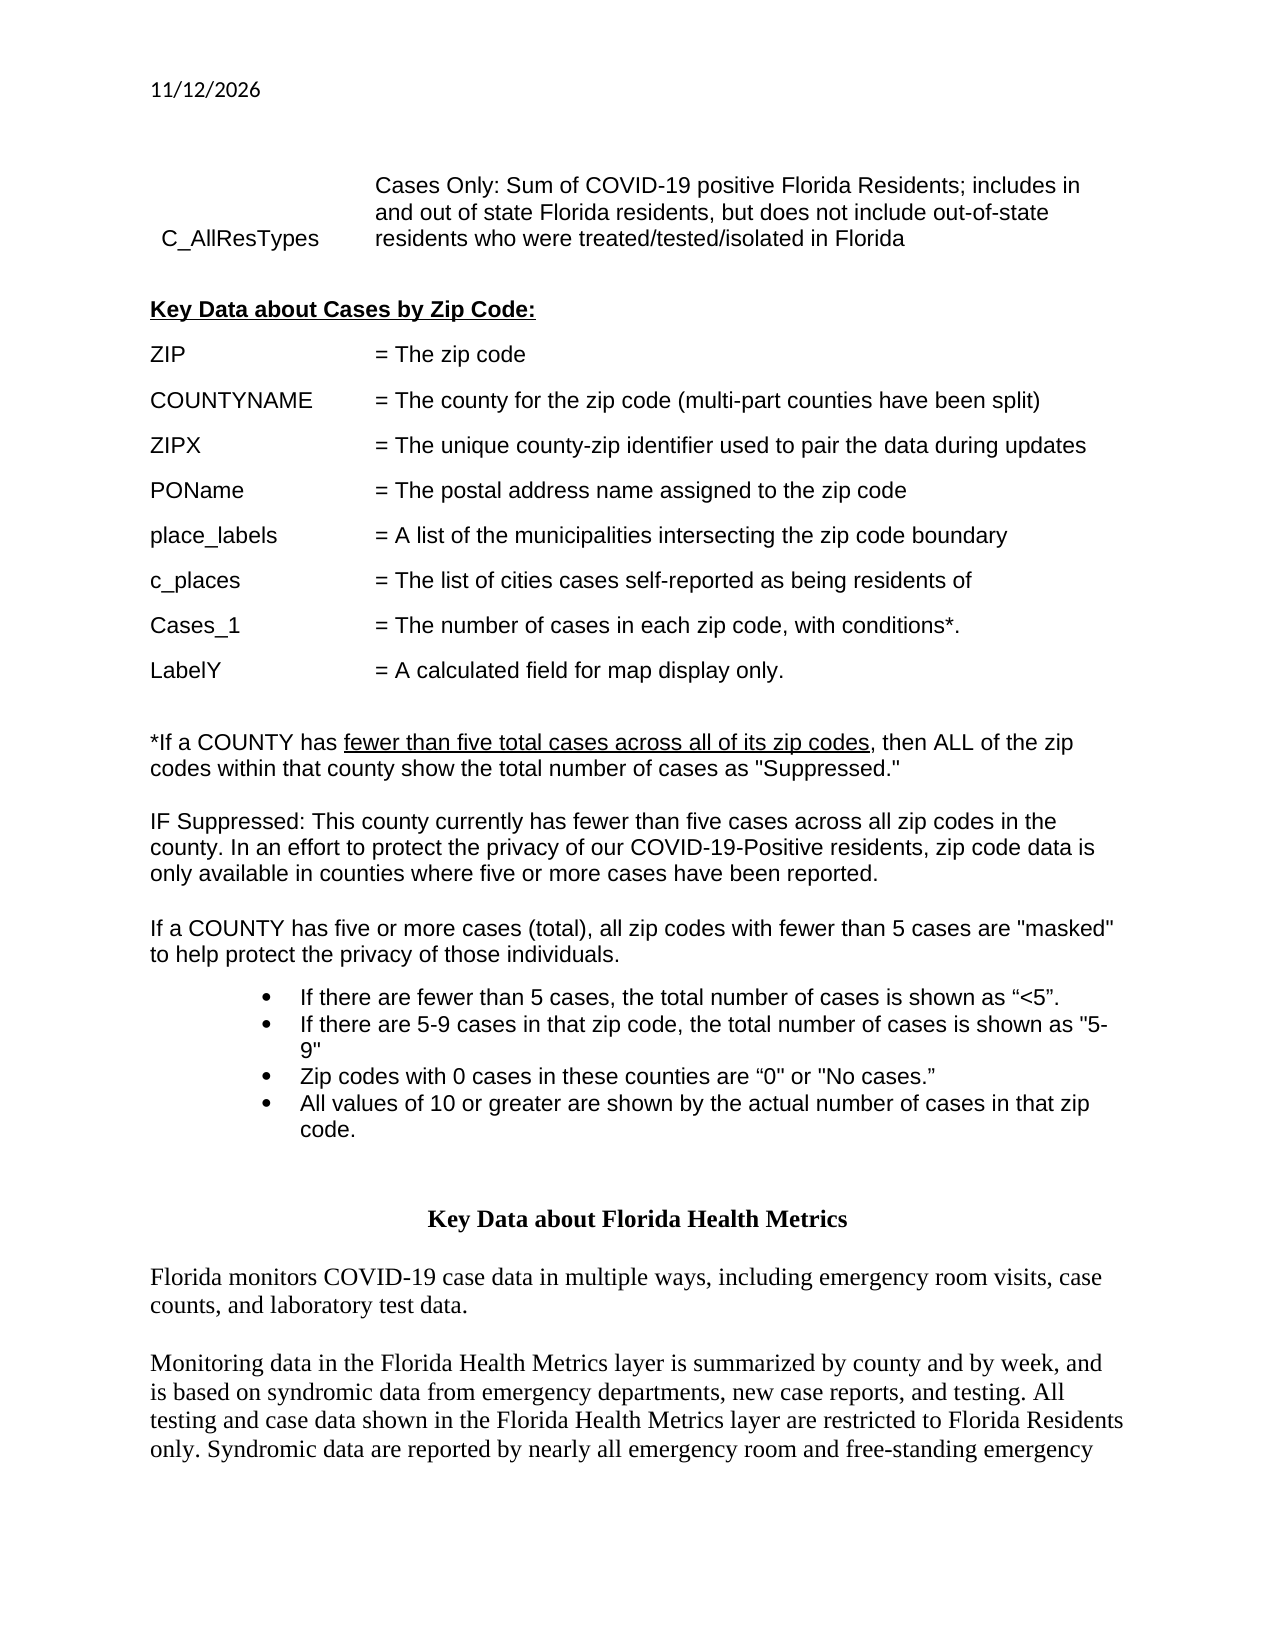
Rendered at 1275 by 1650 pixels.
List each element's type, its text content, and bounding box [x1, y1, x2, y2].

text Key Data about Cases by Zip Code: [150, 296, 1125, 323]
list Zip codes with 0 cases in these counties are “0" or "No cases.” [262, 1063, 1125, 1089]
text If a COUNTY has five or more cases (total), all zip codes with fewer than 5 cases are "masked" to help protect the privacy of those individuals. [150, 915, 1125, 967]
text *If a COUNTY has fewer than five total cases across all of its zip codes, then ALL of the zip codes within that county show the total number of cases as "Suppressed." [150, 729, 1125, 781]
text c_places = The list of cities cases self-reported as being residents of [150, 567, 1125, 593]
text COUNTYNAME = The county for the zip code (multi-part counties have been split) [150, 387, 1125, 413]
list If there are fewer than 5 cases, the total number of cases is shown as “<5”. [262, 984, 1125, 1011]
text Florida monitors COVID-19 case data in multiple ways, including emergency room visits, case counts, and laboratory test data. [150, 1262, 1125, 1319]
text Key Data about Florida Health Metrics [150, 1204, 1125, 1233]
list All values of 10 or greater are shown by the actual number of cases in that zip code. [262, 1089, 1125, 1142]
text place_labels = A list of the municipalities intersecting the zip code boundary [150, 522, 1125, 548]
text LabelY = A calculated field for map display only. [150, 657, 1125, 683]
text POName = The postal address name assigned to the zip code [150, 477, 1125, 503]
text IF Suppressed: This county currently has fewer than five cases across all zip codes in the county. In an effort to protect the privacy of our COVID-19-Positive residents, zip code data is only available in counties where five or more cases have been reported. [150, 808, 1125, 887]
list If there are 5-9 cases in that zip code, the total number of cases is shown as "5-9" [262, 1011, 1125, 1063]
text Cases_1 = The number of cases in each zip code, with conditions*. [150, 612, 1125, 638]
table_cell Cases Only: Sum of COVID-19 positive Florida Residents; includes in and out of state Florida residents, but does not include out-of-state residents who were treated/tested/isolated in Florida [364, 150, 1132, 251]
text ZIP = The zip code [150, 341, 1125, 368]
text ZIPX = The unique county-zip identifier used to pair the data during updates [150, 432, 1125, 458]
table_cell C_AllResTypes [150, 150, 364, 251]
